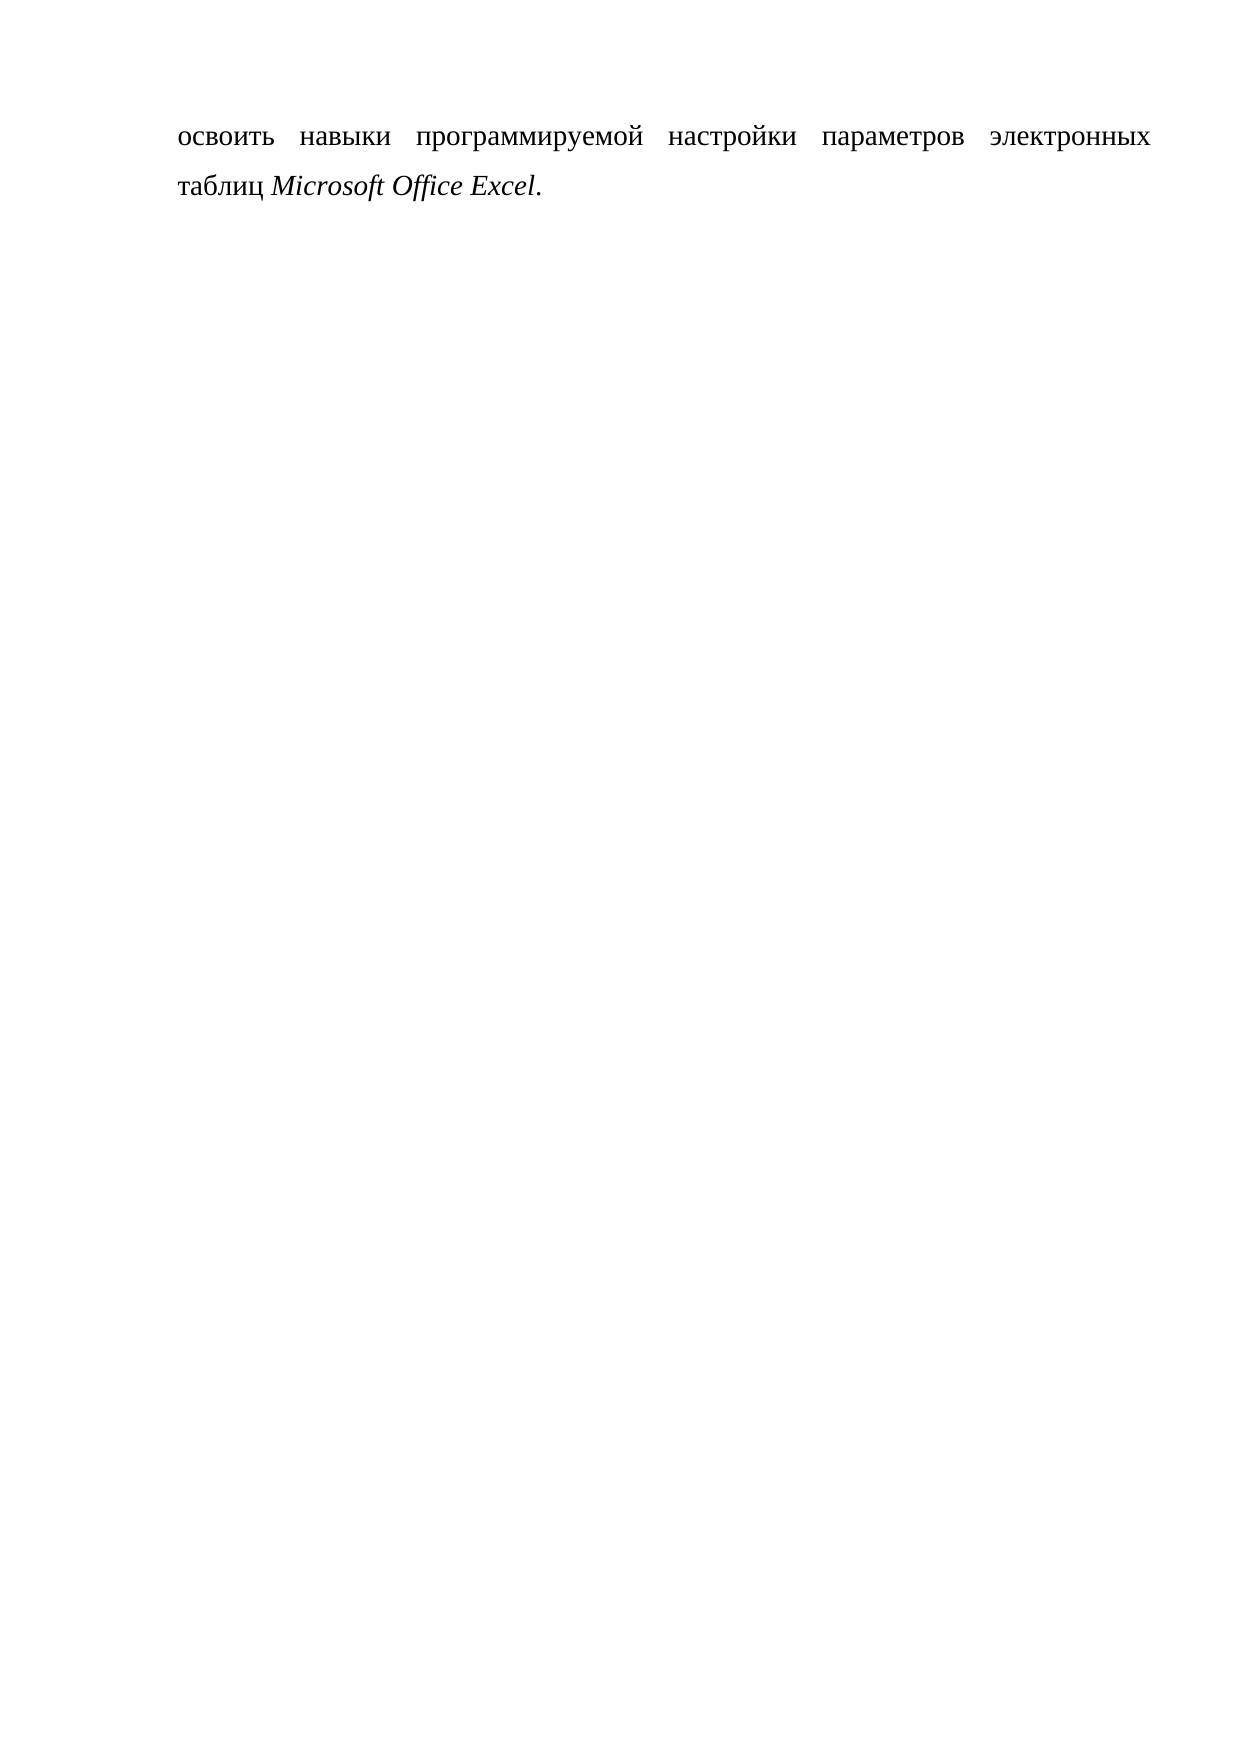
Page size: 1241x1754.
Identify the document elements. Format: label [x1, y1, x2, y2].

text [177, 118, 1152, 202]
